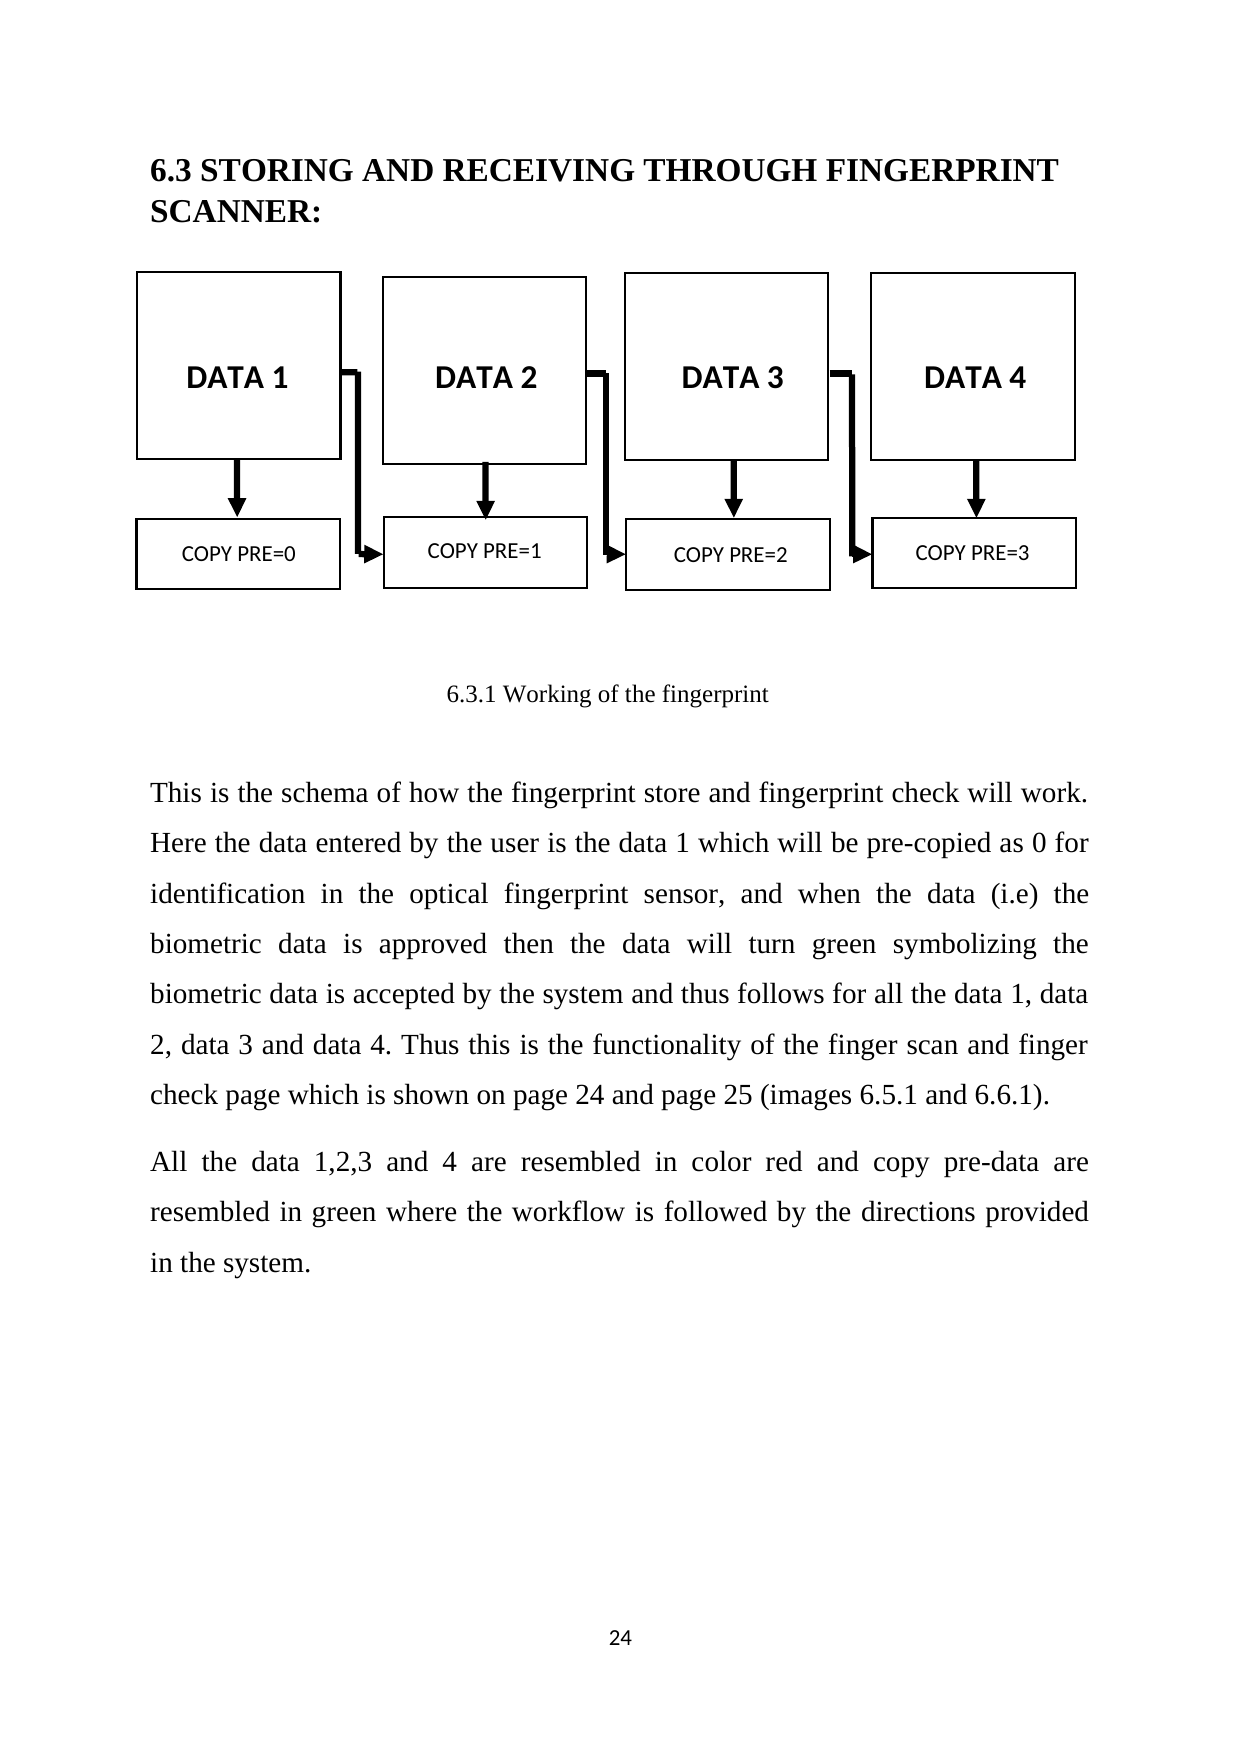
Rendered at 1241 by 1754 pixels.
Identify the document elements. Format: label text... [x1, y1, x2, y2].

text This is the schema of how the fingerprint store and fingerprint check will work. Here the data entered by the user is the data 1 which will be pre-copied as 0 for identification in the optical fingerprint sensor, and when the data (i.e) the biometric data is approved then the data will turn green symbolizing the biometric data is accepted by the system and thus follows for all the data 1, data 2, data 3 and data 4. Thus this is the functionality of the finger scan and finger check page which is shown on page 24 and page 25 (images 6.5.1 and 6.6.1). [150, 775, 1090, 1111]
text All the data 1,2,3 and 4 are resembled in color red and copy pre-data are resembled in green where the workflow is followed by the directions provided in the system. [150, 1144, 1090, 1278]
text 6.3 STORING AND RECEIVING THROUGH FINGERPRINT SCANNER: [150, 150, 1090, 230]
